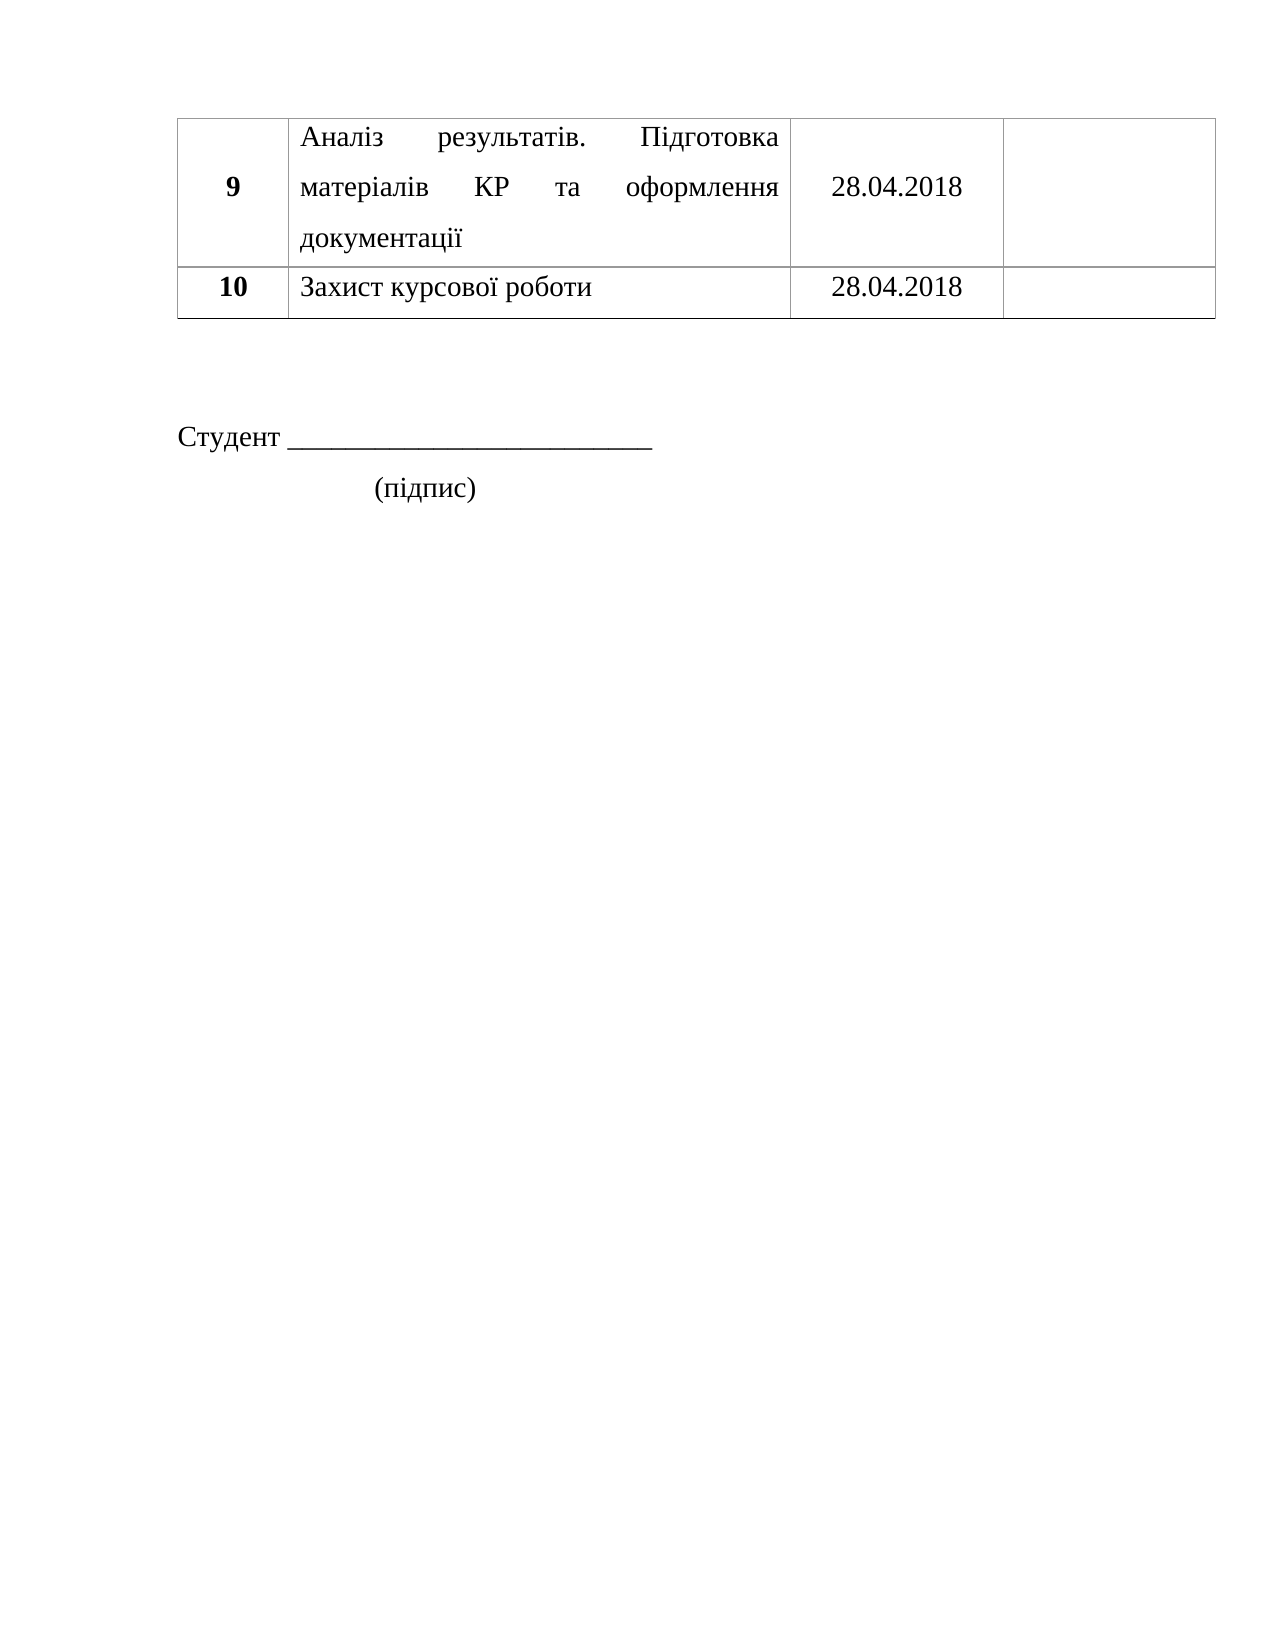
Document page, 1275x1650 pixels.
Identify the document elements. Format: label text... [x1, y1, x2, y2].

table_cell 28.04.2018 [791, 119, 1003, 266]
table_cell [1004, 268, 1215, 318]
table_cell 28.04.2018 [791, 268, 1003, 318]
table_cell [1004, 119, 1215, 266]
table_cell Захист курсової роботи [289, 268, 790, 318]
table_cell 10 [178, 268, 288, 318]
text (підпис) [177, 470, 1216, 503]
table_cell 9 [178, 119, 288, 266]
table_cell Аналіз результатів. Підготовка матеріалів КР та оформлення документації [289, 119, 790, 266]
text Студент _________________________ [177, 419, 1216, 453]
